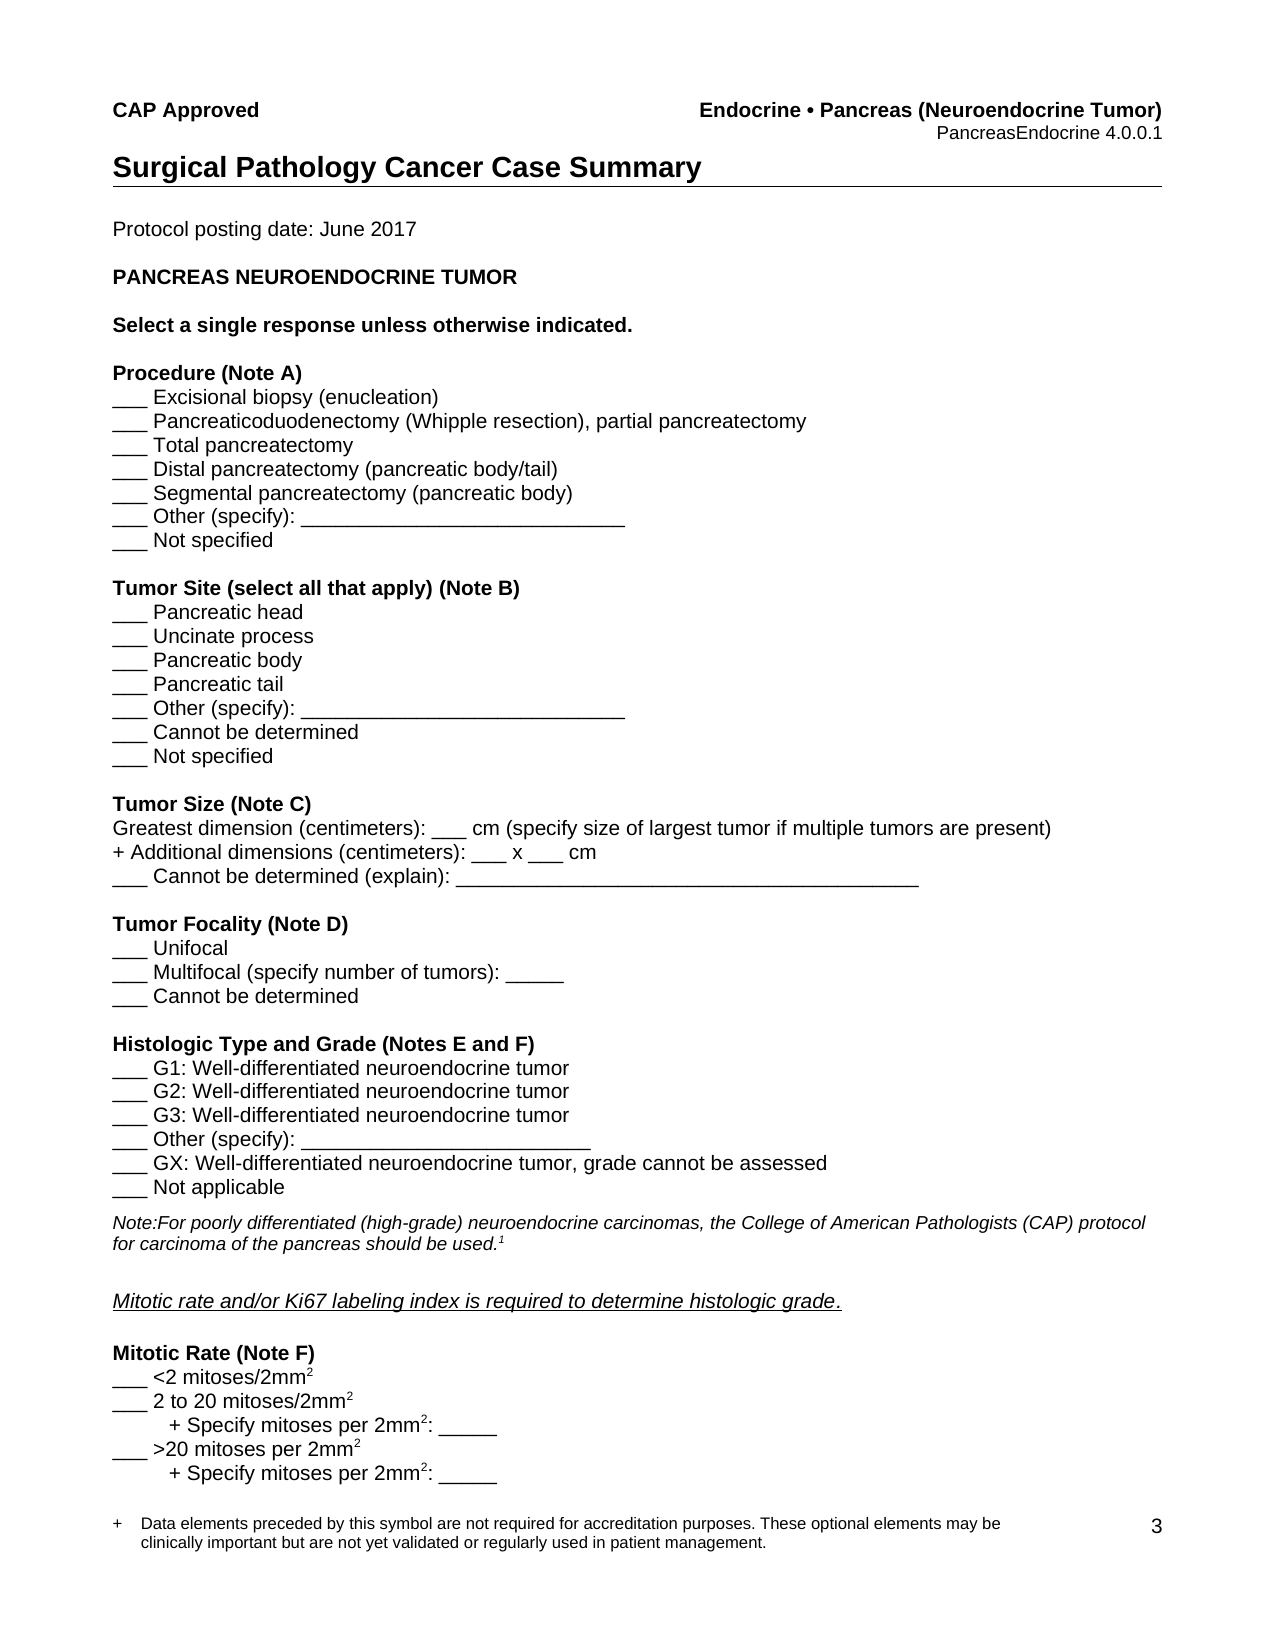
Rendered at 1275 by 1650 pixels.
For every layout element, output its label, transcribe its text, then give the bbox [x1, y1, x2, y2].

text ___ Distal pancreatectomy (pancreatic body/tail) [112, 456, 1162, 480]
text ___ Pancreatic tail [112, 672, 1162, 696]
text Mitotic rate and/or Ki67 labeling index is required to determine histologic grade. [112, 1289, 1162, 1313]
subtitle Procedure (Note A) [112, 361, 1162, 384]
text ___ Segmental pancreatectomy (pancreatic body) [112, 480, 1162, 504]
text ___ Cannot be determined [112, 983, 1162, 1007]
subtitle Tumor Site (select all that apply) (Note B) [112, 576, 1162, 600]
text Greatest dimension (centimeters): ___ cm (specify size of largest tumor if multiple tumors are present) [112, 816, 1162, 840]
text + Specify mitoses per 2mm2: _____ [169, 1412, 1162, 1436]
text Note:For poorly differentiated (high-grade) neuroendocrine carcinomas, the College of American Pathologists (CAP) protocol for carcinoma of the pancreas should be used.1 [112, 1212, 1162, 1255]
text ___ <2 mitoses/2mm2 [112, 1364, 1162, 1388]
subtitle Tumor Focality (Note D) [112, 912, 1162, 936]
subtitle ___ Not applicable [112, 1175, 1162, 1199]
text ___ Multifocal (specify number of tumors): _____ [112, 959, 1162, 983]
subtitle Tumor Size (Note C) [112, 792, 1162, 816]
text ___ Other (specify): ____________________________ [112, 504, 1162, 528]
text ___ Cannot be determined [112, 720, 1162, 744]
text ___ G2: Well-differentiated neuroendocrine tumor [112, 1079, 1162, 1103]
text ___ 2 to 20 mitoses/2mm2 [112, 1388, 1162, 1412]
text ___ Pancreatic head [112, 600, 1162, 624]
text ___ Pancreaticoduodenectomy (Whipple resection), partial pancreatectomy [112, 408, 1162, 432]
subtitle Select a single response unless otherwise indicated. [112, 313, 1162, 337]
text ___ Pancreatic body [112, 648, 1162, 672]
text ___ GX: Well-differentiated neuroendocrine tumor, grade cannot be assessed [112, 1151, 1162, 1175]
text ___ Excisional biopsy (enucleation) [112, 384, 1162, 408]
subtitle Histologic Type and Grade (Notes E and F) [112, 1031, 1162, 1055]
text ___ Other (specify): _________________________ [112, 1127, 1162, 1151]
text ___ Not specified [112, 528, 1162, 552]
text ___ Cannot be determined (explain): ________________________________________ [112, 864, 1162, 888]
text ___ >20 mitoses per 2mm2 [112, 1436, 1162, 1460]
text ___ Total pancreatectomy [112, 432, 1162, 456]
text Protocol posting date: June 2017 [112, 217, 1162, 241]
text ___ Other (specify): ____________________________ [112, 696, 1162, 720]
text ___ Not specified [112, 744, 1162, 768]
text + Additional dimensions (centimeters): ___ x ___ cm [112, 840, 1162, 864]
text ___ G3: Well-differentiated neuroendocrine tumor [112, 1103, 1162, 1127]
text ___ Unifocal [112, 936, 1162, 959]
text + Specify mitoses per 2mm2: _____ [169, 1460, 1162, 1484]
subtitle PANCREAS NEUROENDOCRINE TUMOR [112, 265, 1162, 289]
text Surgical Pathology Cancer Case Summary [112, 150, 1162, 187]
text ___ Uncinate process [112, 624, 1162, 648]
subtitle Mitotic Rate (Note F) [112, 1341, 1162, 1364]
text ___ G1: Well-differentiated neuroendocrine tumor [112, 1055, 1162, 1079]
